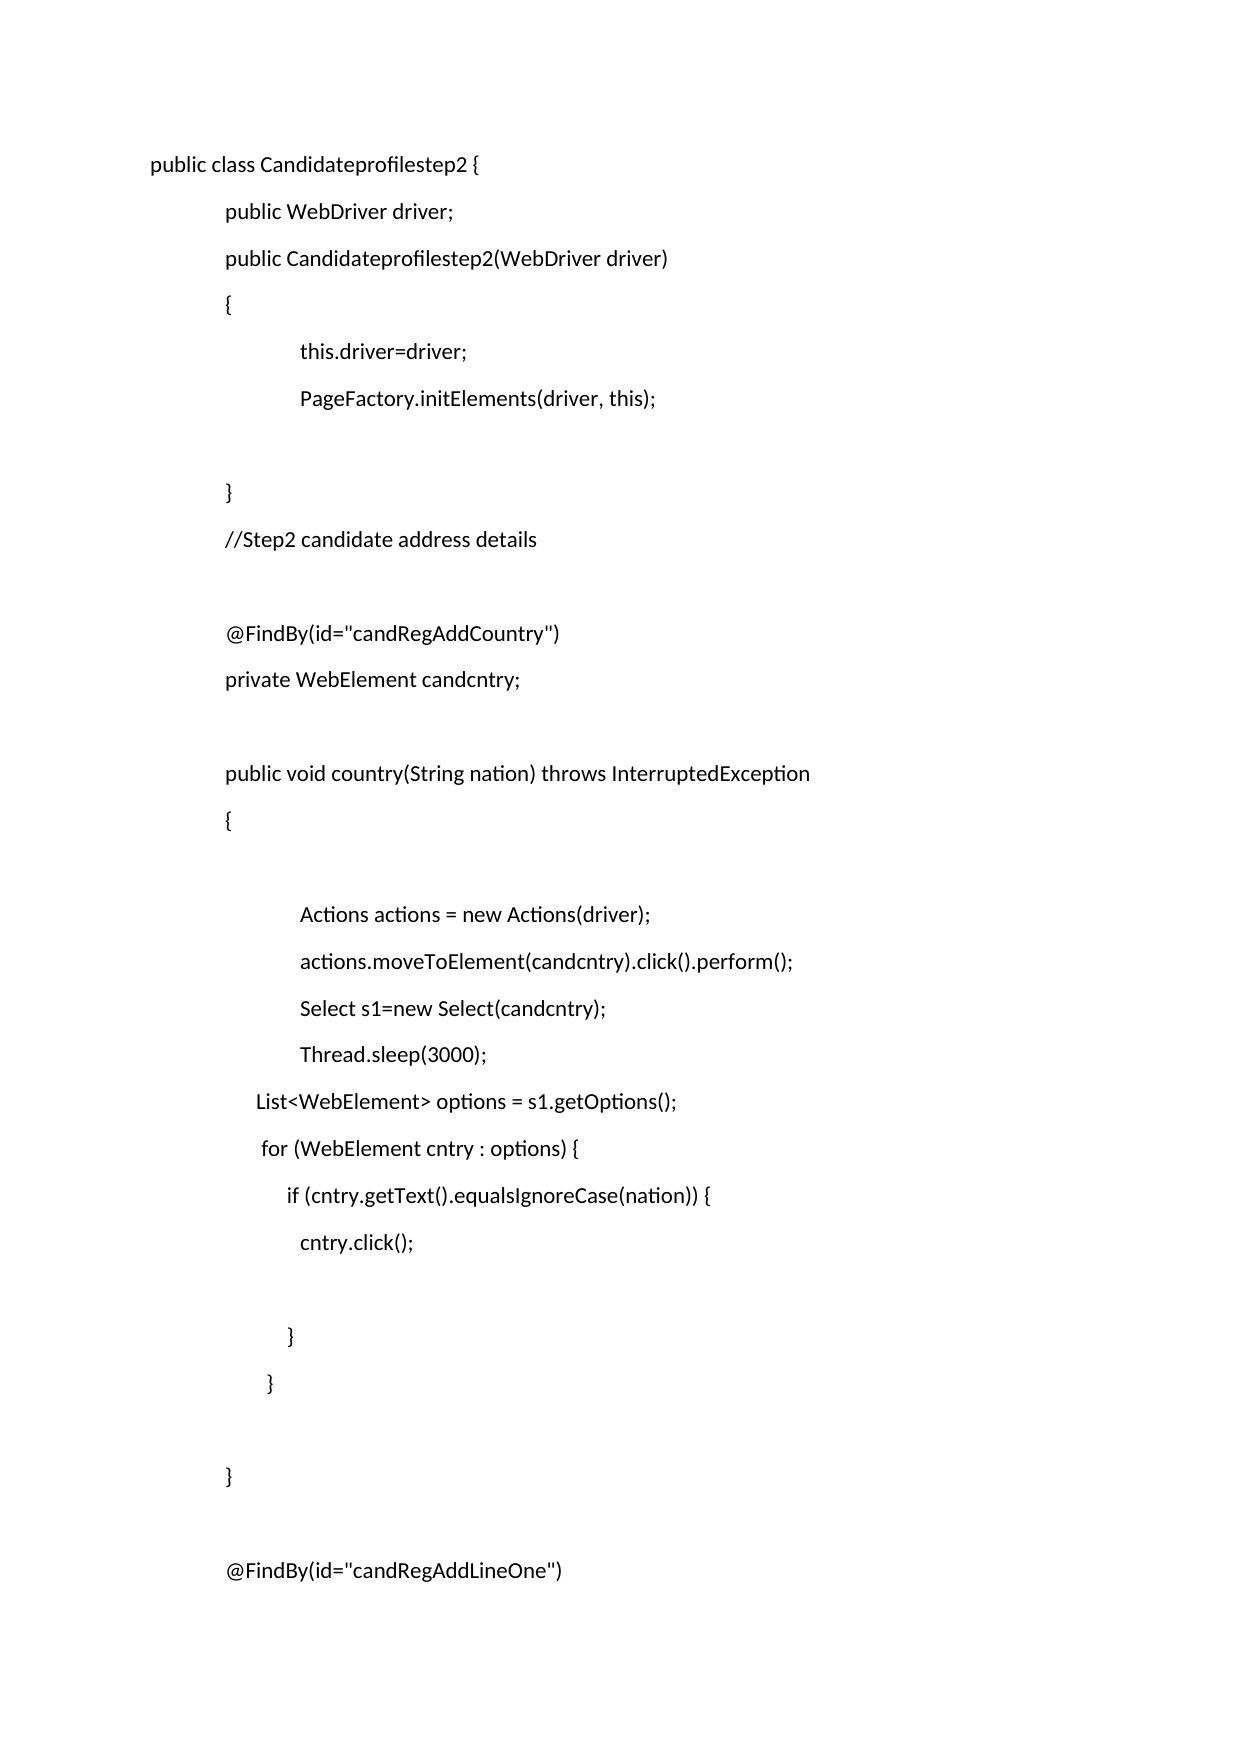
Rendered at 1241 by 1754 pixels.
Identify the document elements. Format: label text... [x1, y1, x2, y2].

text Select s1=new Select(candcntry); [150, 994, 1090, 1022]
text public Candidateprofilestep2(WebDriver driver) [150, 244, 1090, 272]
text PageFactory.initElements(driver, this); [150, 384, 1090, 412]
text Actions actions = new Actions(driver); [150, 900, 1090, 928]
text } [150, 1369, 1090, 1397]
text } [150, 1462, 1090, 1491]
text cntry.click(); [150, 1228, 1090, 1256]
text actions.moveToElement(candcntry).click().perform(); [150, 947, 1090, 975]
text public void country(String nation) throws InterruptedException [150, 759, 1090, 787]
text } [150, 478, 1090, 506]
text Thread.sleep(3000); [150, 1041, 1090, 1069]
text @FindBy(id="candRegAddLineOne") [150, 1556, 1090, 1584]
text private WebElement candcntry; [150, 666, 1090, 694]
text { [150, 806, 1090, 834]
text this.driver=driver; [150, 337, 1090, 366]
text { [150, 291, 1090, 319]
text public class Candidateprofilestep2 { [150, 150, 1090, 178]
text public WebDriver driver; [150, 197, 1090, 225]
text if (cntry.getText().equalsIgnoreCase(nation)) { [150, 1181, 1090, 1209]
text } [150, 1322, 1090, 1350]
text @FindBy(id="candRegAddCountry") [150, 619, 1090, 647]
text for (WebElement cntry : options) { [150, 1134, 1090, 1162]
text //Step2 candidate address details [150, 525, 1090, 553]
text List<WebElement> options = s1.getOptions(); [150, 1087, 1090, 1116]
